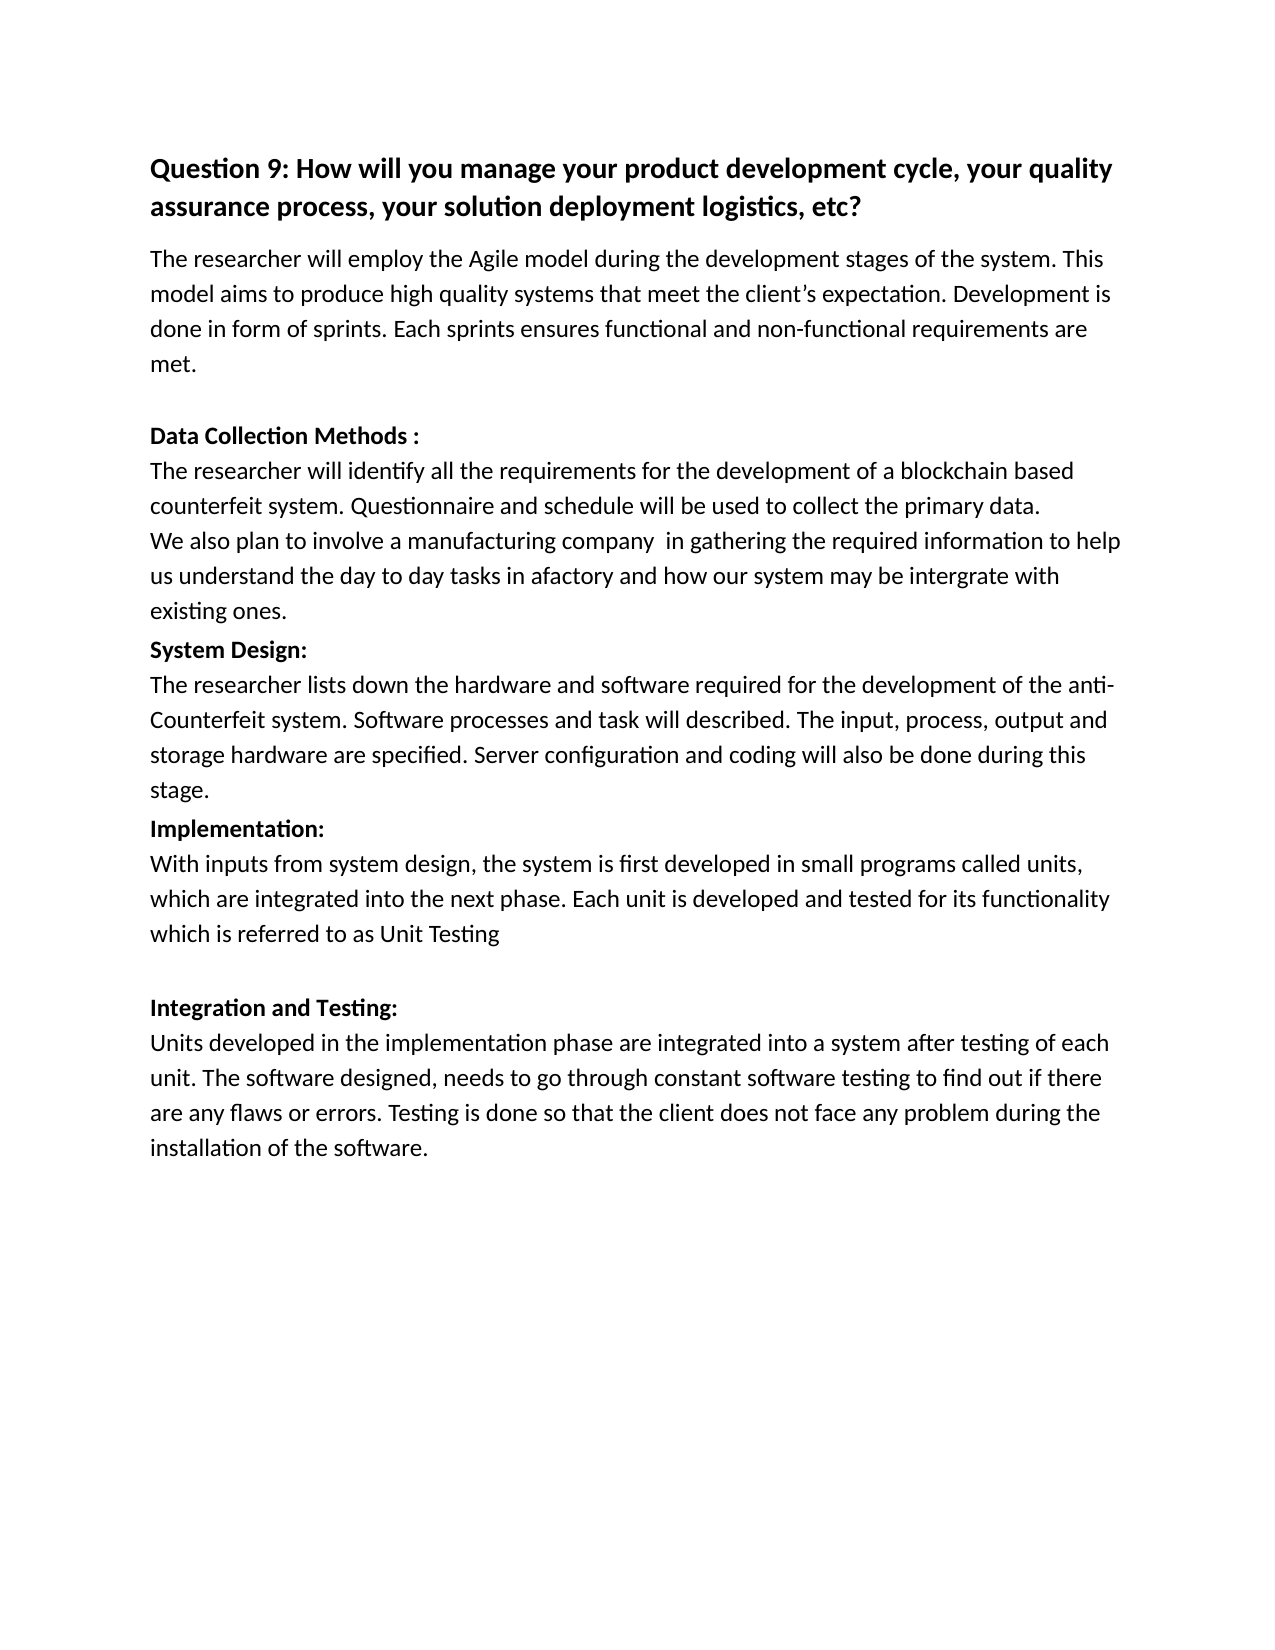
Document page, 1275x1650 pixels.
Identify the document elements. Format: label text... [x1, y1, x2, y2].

text The researcher will identify all the requirements for the development of a blockchain based counterfeit system. Questionnaire and schedule will be used to collect the primary data. [150, 455, 1125, 520]
text Units developed in the implementation phase are integrated into a system after testing of each unit. The software designed, needs to go through constant software testing to find out if there are any flaws or errors. Testing is done so that the client does not face any problem during the installation of the software. [150, 1027, 1125, 1163]
subtitle Implementation: [150, 813, 1125, 844]
text We also plan to involve a manufacturing company in gathering the required information to help us understand the day to day tasks in afactory and how our system may be intergrate with existing ones. [150, 525, 1125, 625]
text Question 9: How will you manage your product development cycle, your quality assurance process, your solution deployment logistics, etc? [150, 150, 1125, 224]
text The researcher lists down the hardware and software required for the development of the anti-Counterfeit system. Software processes and task will described. The input, process, output and storage hardware are specified. Server configuration and coding will also be done during this stage. [150, 669, 1125, 804]
subtitle System Design: [150, 634, 1125, 664]
subtitle Integration and Testing: [150, 992, 1125, 1023]
text With inputs from system design, the system is first developed in small programs called units, which are integrated into the next phase. Each unit is developed and tested for its functionality which is referred to as Unit Testing [150, 848, 1125, 949]
text The researcher will employ the Agile model during the development stages of the system. This model aims to produce high quality systems that meet the client’s expectation. Development is done in form of sprints. Each sprints ensures functional and non-functional requirements are met. [150, 243, 1125, 379]
subtitle Data Collection Methods : [150, 420, 1125, 450]
